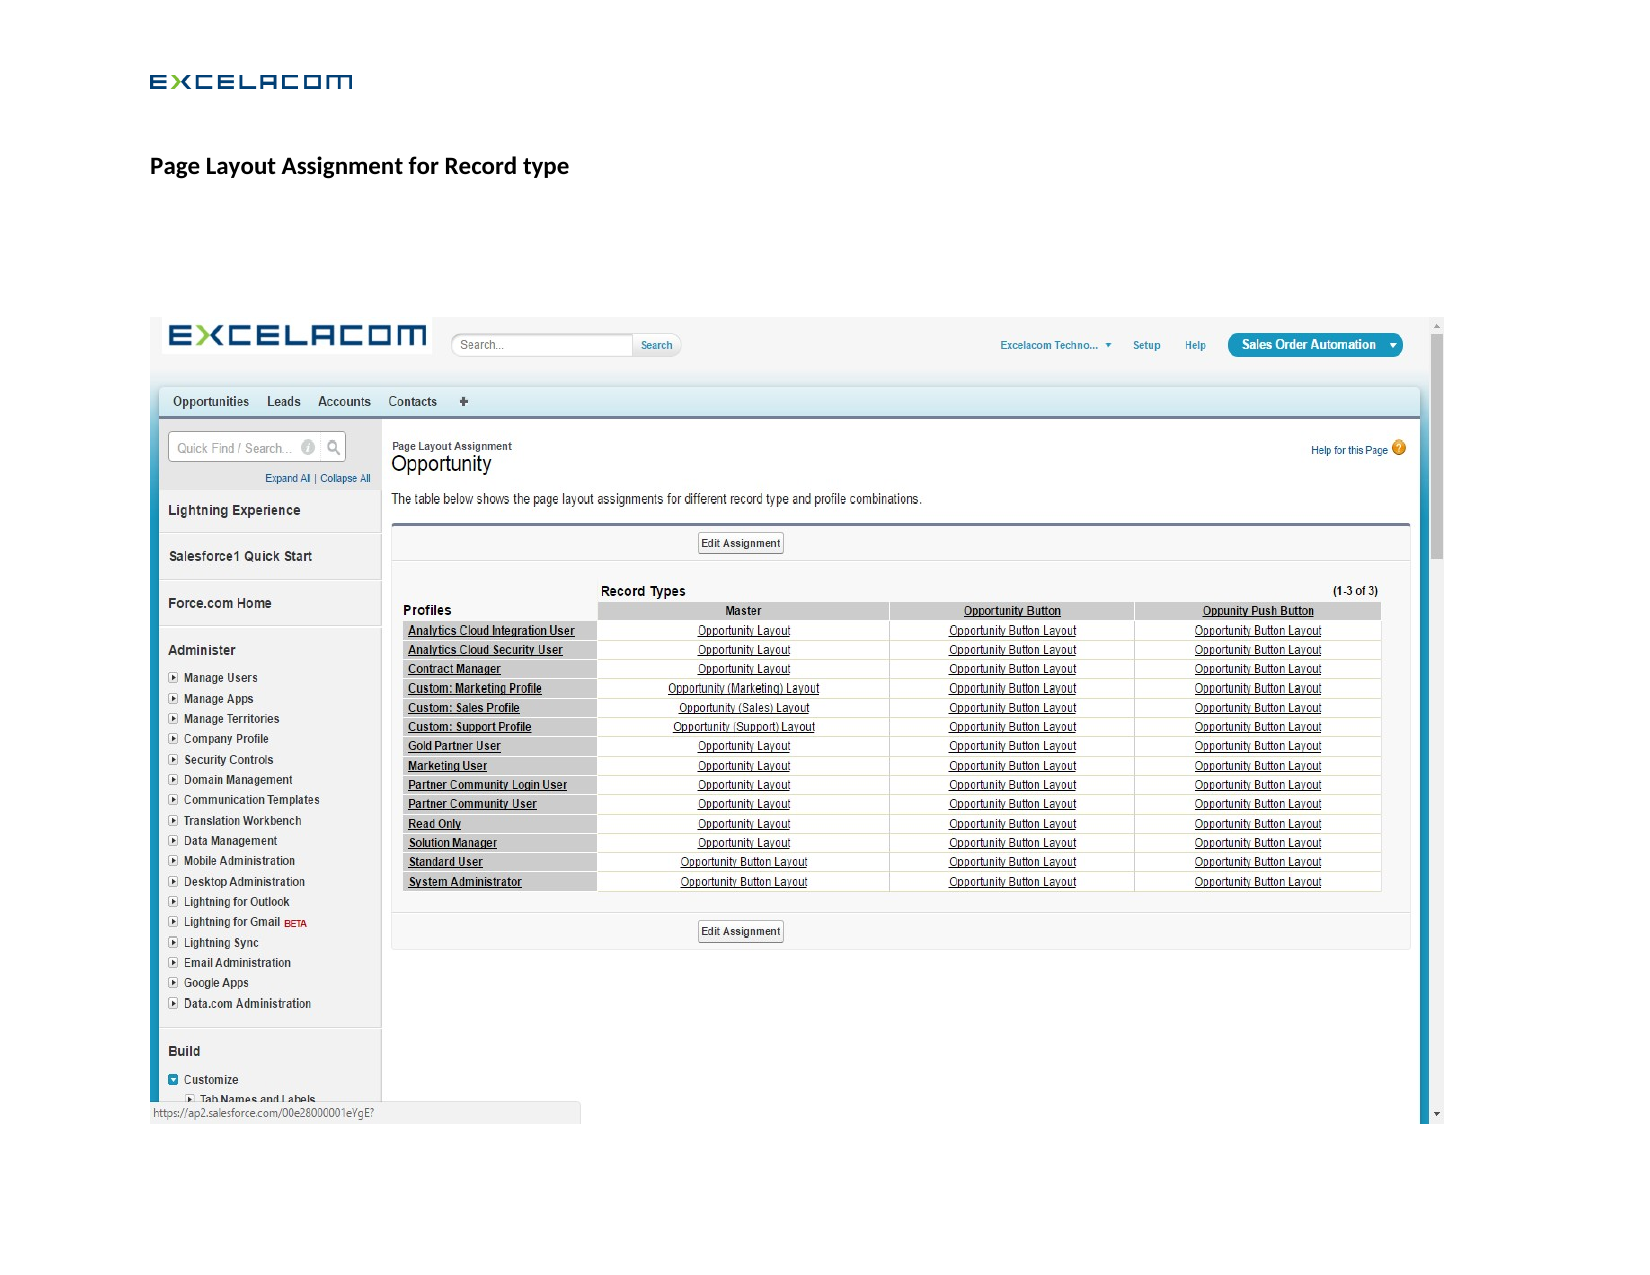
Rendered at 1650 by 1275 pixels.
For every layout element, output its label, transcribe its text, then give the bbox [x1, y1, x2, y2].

picture [150, 75, 352, 89]
picture [150, 317, 1444, 1124]
text Page Layout Assignment for Record type [150, 150, 1500, 181]
